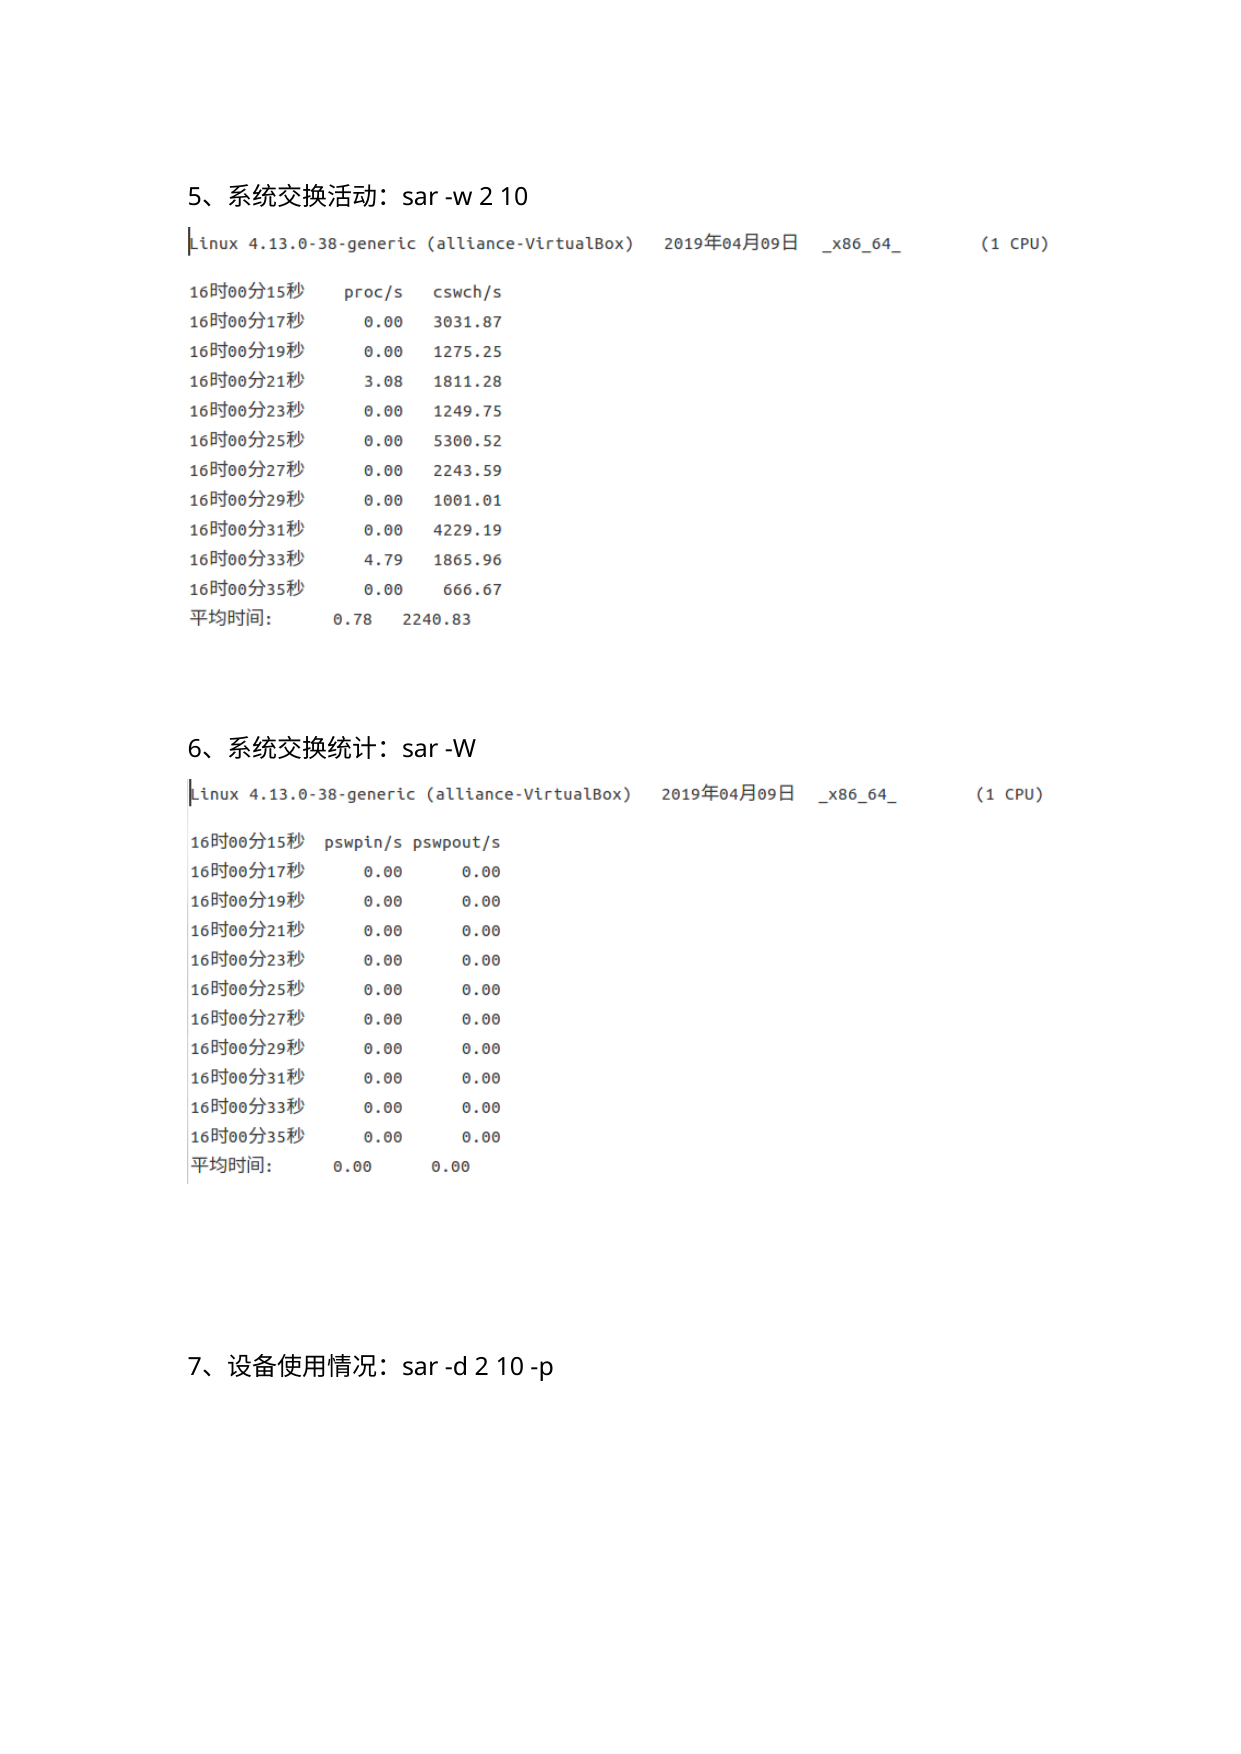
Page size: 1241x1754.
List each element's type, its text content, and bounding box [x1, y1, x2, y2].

picture [187, 227, 1053, 627]
text 6、系统交换统计：sar -W [187, 714, 1053, 779]
text 5、系统交换活动：sar -w 2 10 [187, 162, 1053, 227]
picture [187, 779, 1053, 1184]
text 7、设备使用情况：sar -d 2 10 -p [187, 1332, 1053, 1397]
